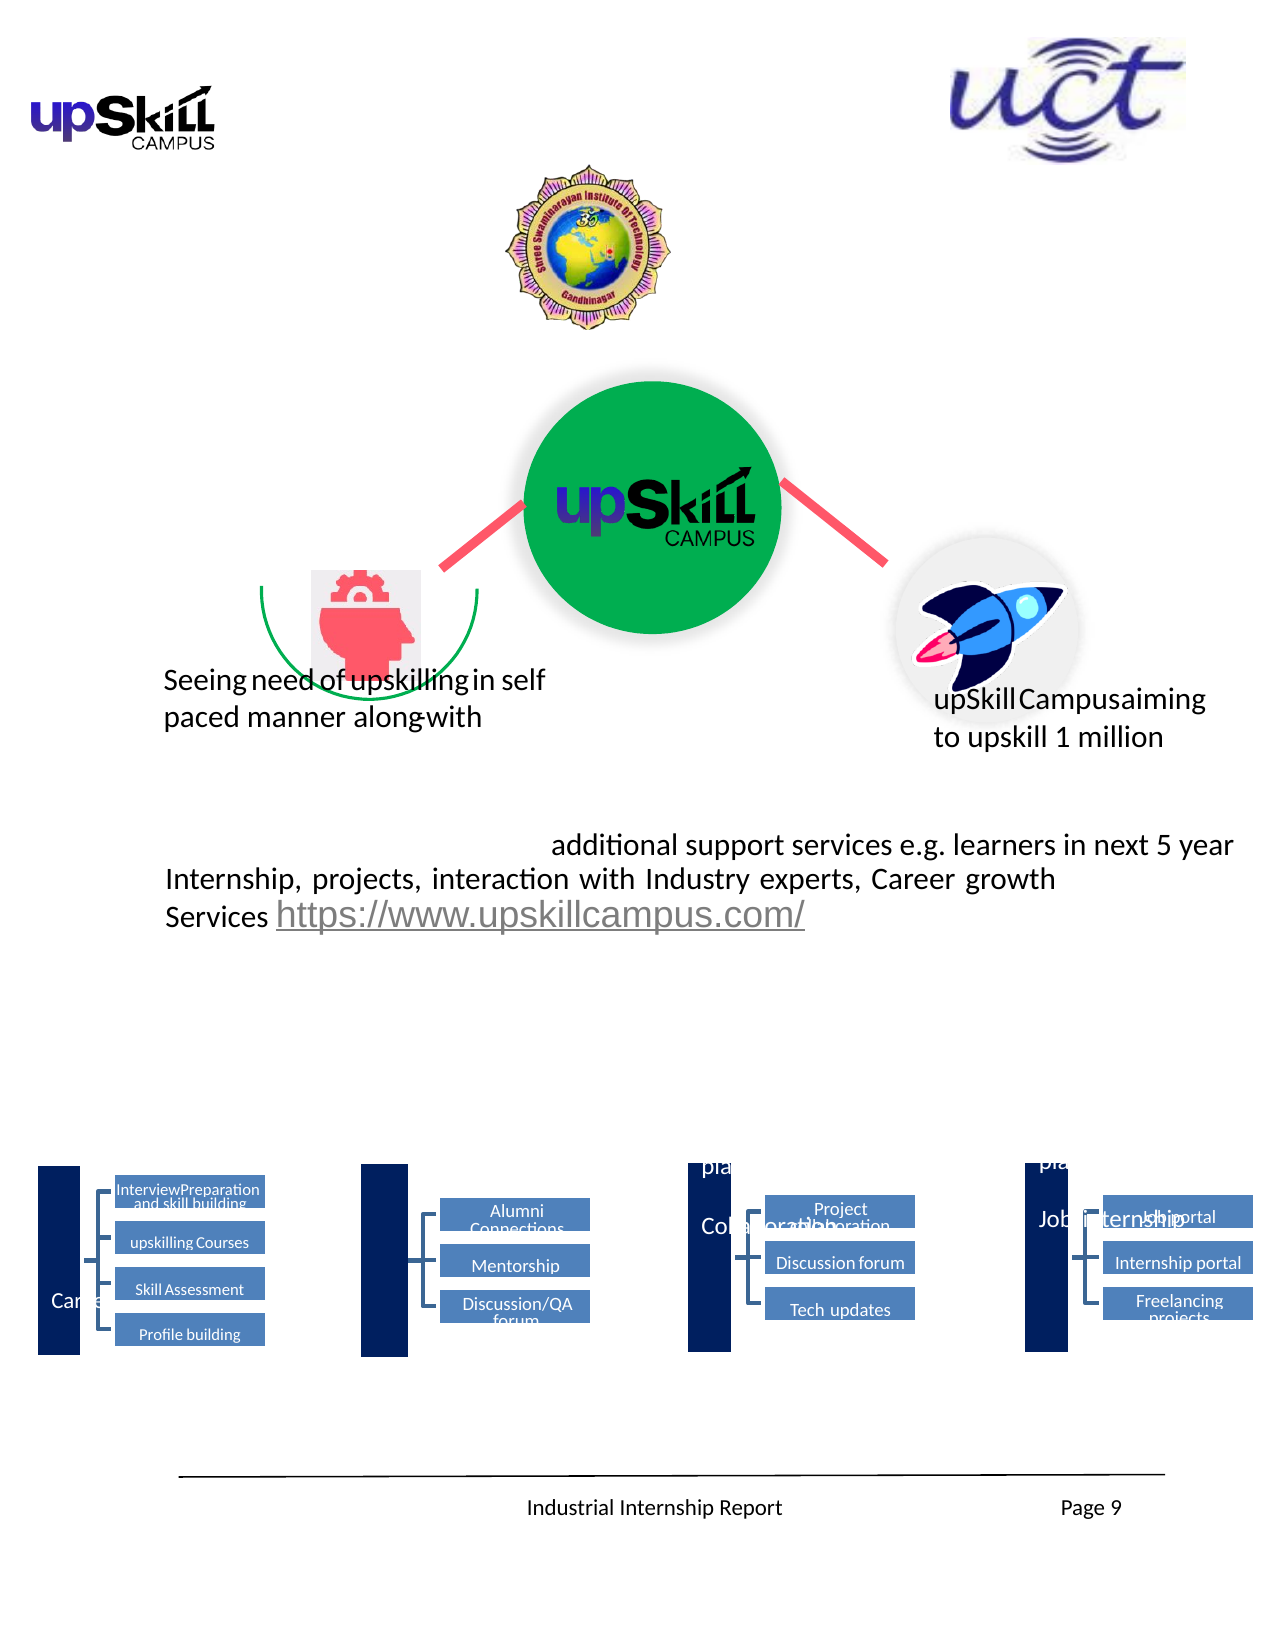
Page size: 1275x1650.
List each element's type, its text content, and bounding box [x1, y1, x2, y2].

picture [438, 1196, 593, 1233]
picture [1100, 1238, 1255, 1276]
picture [763, 1238, 918, 1276]
picture [1100, 1285, 1255, 1322]
text additional support services e.g. learners in next 5 year [102, 828, 1235, 862]
picture [947, 734, 955, 739]
picture [815, 1224, 821, 1231]
picture [311, 570, 421, 681]
picture [498, 358, 803, 656]
picture [113, 1173, 267, 1211]
picture [880, 522, 1095, 739]
picture [113, 1310, 267, 1348]
picture [1176, 1217, 1182, 1225]
picture [113, 1218, 267, 1256]
picture [763, 1285, 918, 1322]
picture [872, 1224, 878, 1231]
picture [1100, 1193, 1255, 1231]
picture [113, 1265, 267, 1302]
picture [950, 37, 1186, 165]
picture [505, 164, 671, 330]
picture [438, 1288, 593, 1325]
picture [767, 1224, 774, 1231]
picture [837, 1224, 843, 1231]
picture [438, 1241, 593, 1279]
picture [31, 85, 215, 150]
picture [763, 1193, 918, 1231]
text Internship, projects, interaction with Industry experts, Career growth Services https://www.upskillcampus.com/ [165, 862, 1057, 935]
